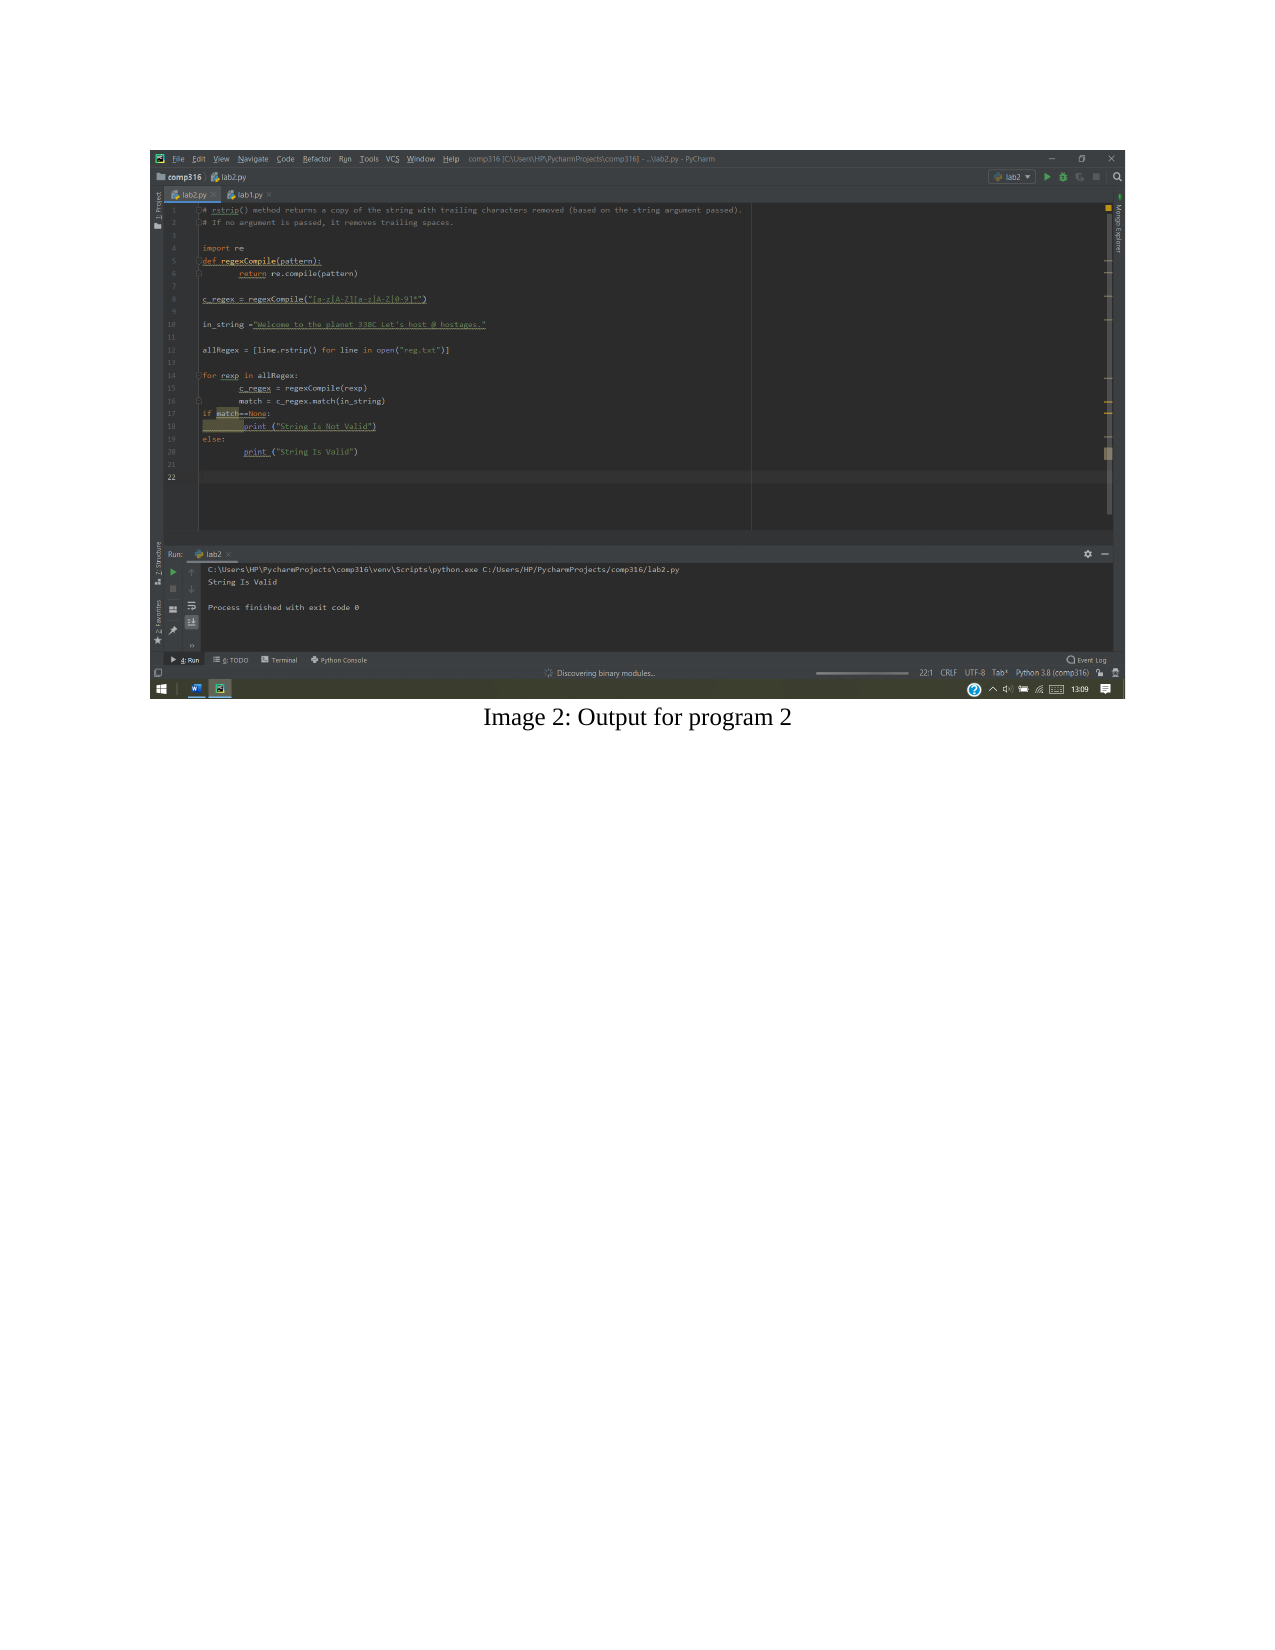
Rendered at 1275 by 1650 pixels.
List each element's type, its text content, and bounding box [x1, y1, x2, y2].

text Image 2: Output for program 2 [150, 702, 1125, 731]
picture [150, 150, 1125, 699]
